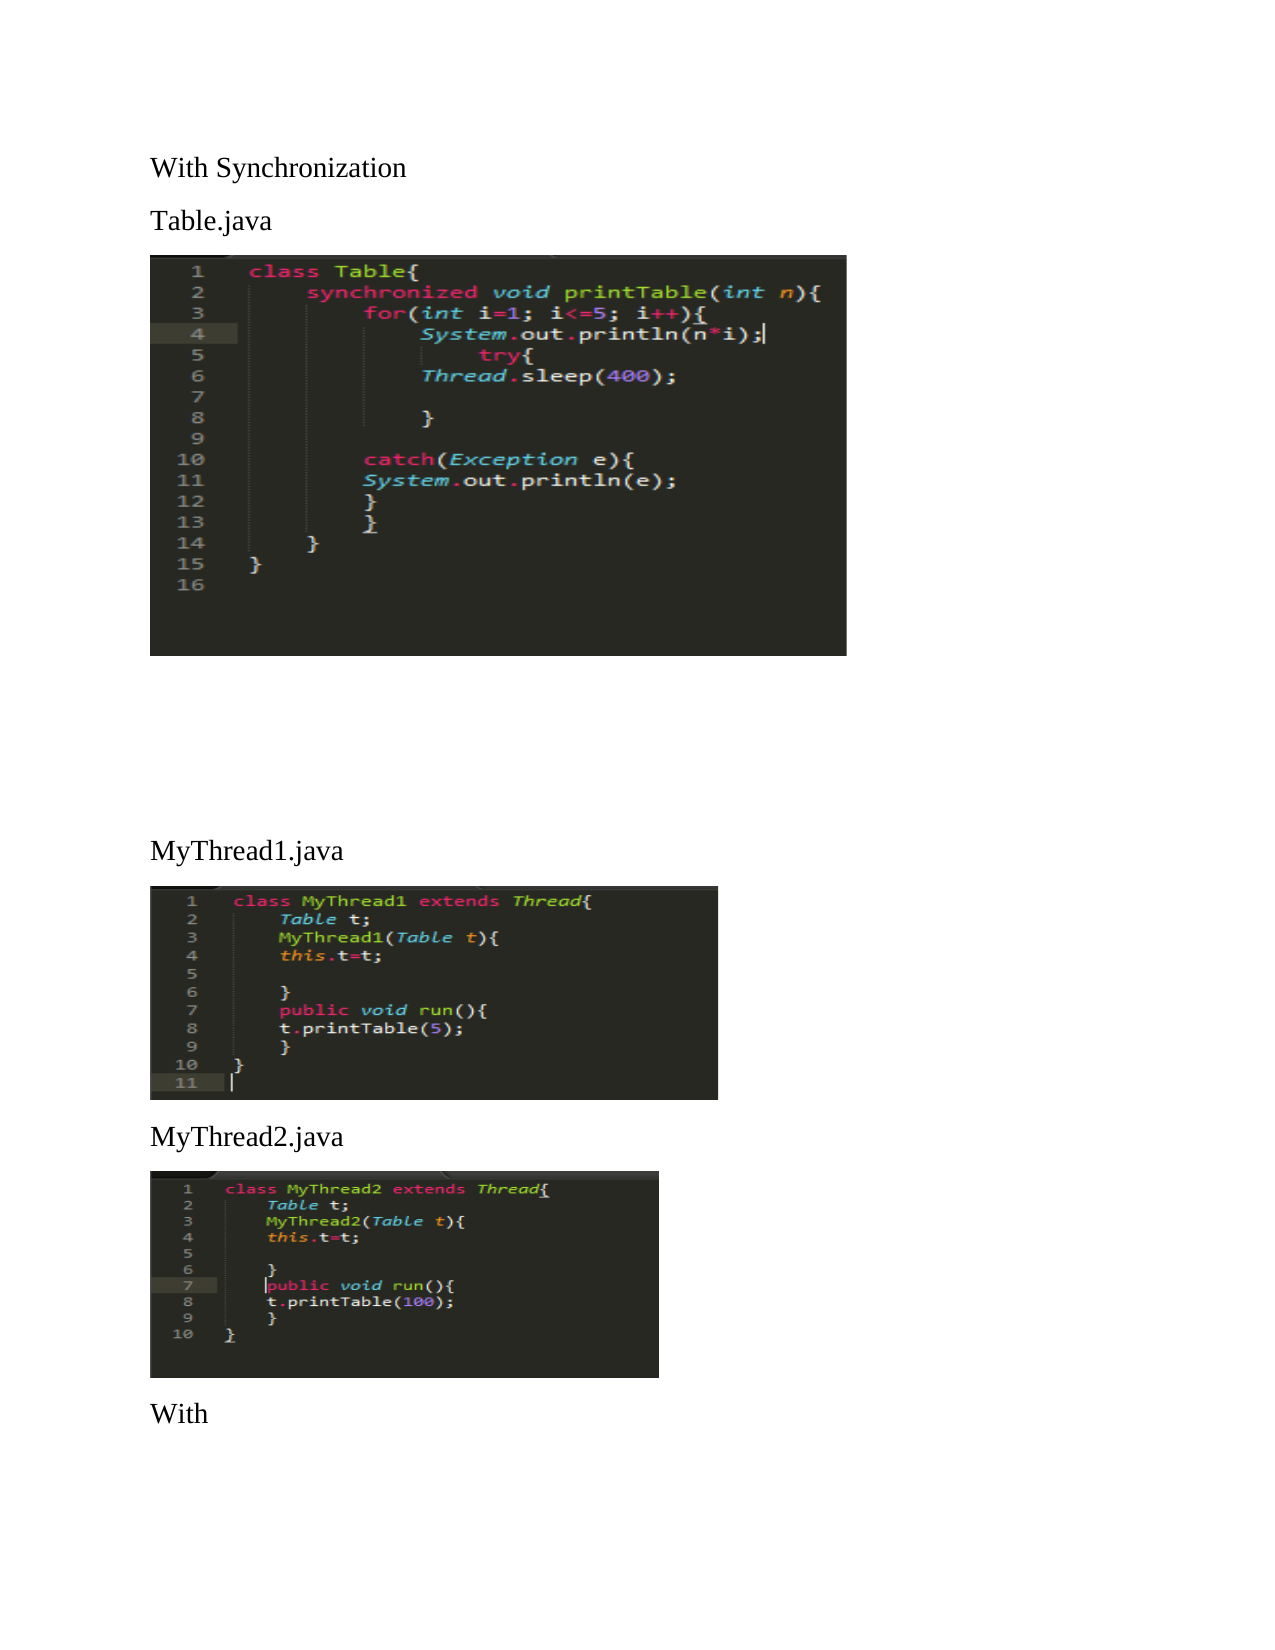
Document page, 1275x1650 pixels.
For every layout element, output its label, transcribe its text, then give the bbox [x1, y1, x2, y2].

picture [150, 1171, 659, 1378]
text With Synchronization [150, 150, 1125, 183]
text With [150, 1396, 1125, 1429]
picture [150, 886, 719, 1100]
text MyThread2.java [150, 1119, 1125, 1152]
text Table.java [150, 203, 1125, 236]
text MyThread1.java [150, 833, 1125, 867]
picture [150, 255, 847, 656]
